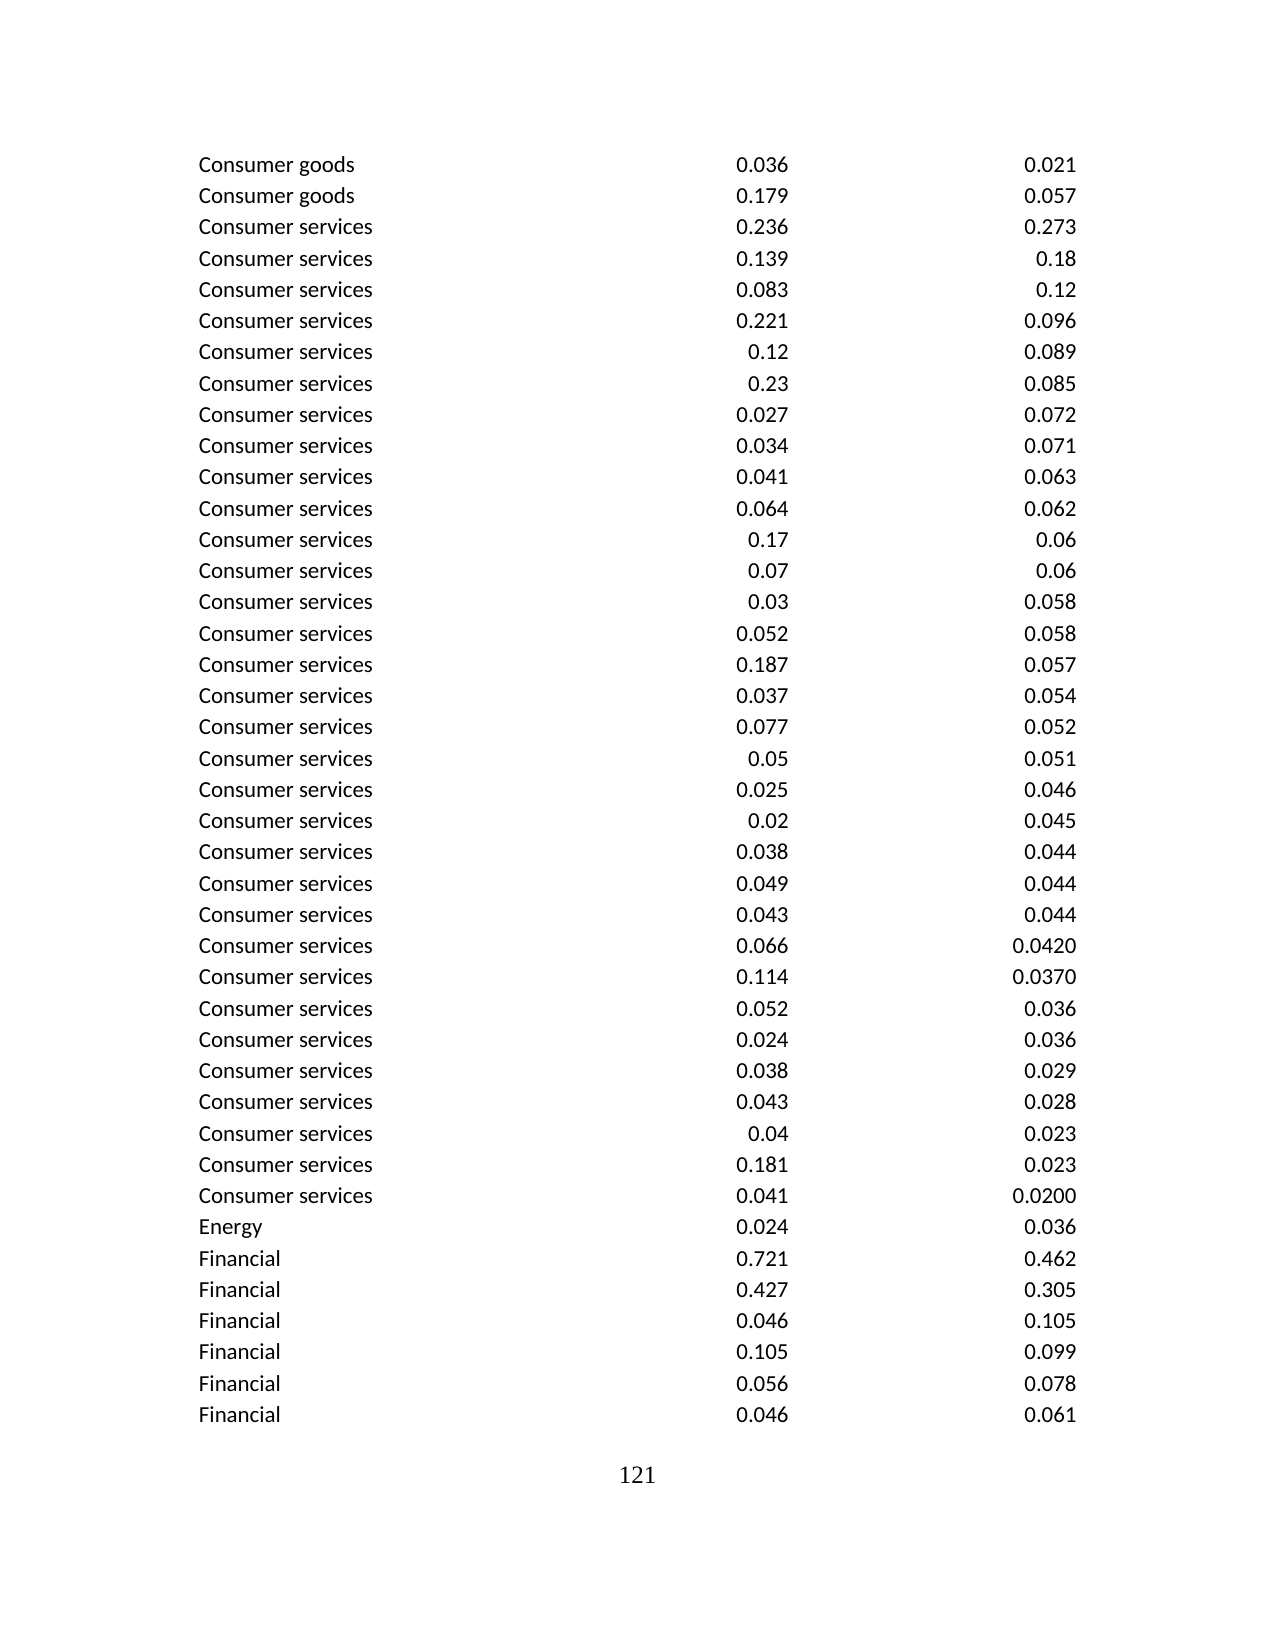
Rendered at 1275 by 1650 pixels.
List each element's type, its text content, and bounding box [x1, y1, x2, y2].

table_cell Consumer services [188, 400, 537, 431]
table_cell 0.023 [800, 1150, 1087, 1181]
table_cell 0.085 [800, 369, 1087, 400]
table_cell 0.18 [800, 244, 1087, 275]
table_cell 0.187 [537, 650, 799, 681]
table_cell 0.077 [537, 713, 799, 744]
table_cell 0.23 [537, 369, 799, 400]
table_cell 0.049 [537, 869, 799, 900]
table_cell 0.024 [537, 1213, 799, 1244]
table_cell 0.114 [537, 963, 799, 994]
table_cell 0.043 [537, 900, 799, 931]
table_cell Financial [188, 1244, 537, 1275]
table_cell 0.071 [800, 431, 1087, 462]
table_cell Consumer services [188, 806, 537, 837]
table_cell Consumer goods [188, 150, 537, 181]
table_cell Consumer services [188, 619, 537, 650]
table_cell 0.096 [800, 306, 1087, 337]
table_cell 0.139 [537, 244, 799, 275]
table_cell 0.05 [537, 744, 799, 775]
table_cell 0.052 [537, 994, 799, 1025]
table_cell 0.236 [537, 213, 799, 244]
table_cell 0.057 [800, 650, 1087, 681]
table_cell 0.427 [537, 1275, 799, 1306]
table_cell 0.036 [800, 1025, 1087, 1056]
table_cell 0.721 [537, 1244, 799, 1275]
table_cell 0.038 [537, 1056, 799, 1087]
table_cell 0.062 [800, 494, 1087, 525]
table_cell 0.056 [537, 1369, 799, 1400]
table_cell 0.021 [800, 150, 1087, 181]
table_cell Financial [188, 1369, 537, 1400]
table_cell Consumer services [188, 1088, 537, 1119]
table_cell Consumer services [188, 681, 537, 712]
table_cell 0.041 [537, 463, 799, 494]
table_cell 0.099 [800, 1338, 1087, 1369]
table_cell 0.066 [537, 931, 799, 962]
table_cell 0.046 [537, 1306, 799, 1337]
table_cell Consumer services [188, 1119, 537, 1150]
table_cell 0.273 [800, 213, 1087, 244]
table_cell 0.305 [800, 1275, 1087, 1306]
table_cell 0.083 [537, 275, 799, 306]
table_cell 0.12 [800, 275, 1087, 306]
table_cell 0.041 [537, 1181, 799, 1212]
table_cell 0.028 [800, 1088, 1087, 1119]
table_cell 0.036 [800, 1213, 1087, 1244]
table_cell Consumer services [188, 713, 537, 744]
table_cell 0.17 [537, 525, 799, 556]
table_cell Consumer services [188, 994, 537, 1025]
table_cell 0.06 [800, 556, 1087, 587]
table_cell 0.078 [800, 1369, 1087, 1400]
table_cell Financial [188, 1400, 537, 1431]
table_cell 0.024 [537, 1025, 799, 1056]
table_cell 0.462 [800, 1244, 1087, 1275]
table_cell Consumer services [188, 1025, 537, 1056]
table_cell 0.089 [800, 338, 1087, 369]
table_cell Consumer services [188, 244, 537, 275]
table_cell 0.064 [537, 494, 799, 525]
table_cell Consumer services [188, 931, 537, 962]
table_cell Consumer services [188, 1056, 537, 1087]
table_cell Consumer services [188, 775, 537, 806]
table_cell Consumer goods [188, 181, 537, 212]
table_cell Financial [188, 1275, 537, 1306]
table_cell 0.044 [800, 838, 1087, 869]
table_cell 0.037 [537, 681, 799, 712]
table_cell 0.046 [800, 775, 1087, 806]
table_cell Consumer services [188, 963, 537, 994]
table_cell Financial [188, 1338, 537, 1369]
table_cell 0.058 [800, 588, 1087, 619]
table_cell 0.06 [800, 525, 1087, 556]
table_cell 0.052 [537, 619, 799, 650]
table_cell 0.044 [800, 869, 1087, 900]
table_cell Consumer services [188, 525, 537, 556]
table_cell Energy [188, 1213, 537, 1244]
table_cell 0.057 [800, 181, 1087, 212]
table_cell Consumer services [188, 1181, 537, 1212]
table_cell Consumer services [188, 306, 537, 337]
table_cell 0.105 [800, 1306, 1087, 1337]
table_cell Consumer services [188, 338, 537, 369]
table_cell 0.023 [800, 1119, 1087, 1150]
table_cell 0.025 [537, 775, 799, 806]
table_cell Consumer services [188, 1150, 537, 1181]
table_cell Consumer services [188, 650, 537, 681]
table_cell 0.0370 [800, 963, 1087, 994]
table_cell Consumer services [188, 588, 537, 619]
table_cell 0.036 [800, 994, 1087, 1025]
table_cell 0.179 [537, 181, 799, 212]
table_cell 0.105 [537, 1338, 799, 1369]
table_cell Consumer services [188, 213, 537, 244]
table_cell Consumer services [188, 431, 537, 462]
table_cell 0.221 [537, 306, 799, 337]
table_cell 0.063 [800, 463, 1087, 494]
table_cell 0.043 [537, 1088, 799, 1119]
table_cell Consumer services [188, 556, 537, 587]
table_cell 0.058 [800, 619, 1087, 650]
table_cell 0.045 [800, 806, 1087, 837]
table_cell 0.0200 [800, 1181, 1087, 1212]
table_cell 0.04 [537, 1119, 799, 1150]
table_cell 0.061 [800, 1400, 1087, 1431]
table_cell 0.052 [800, 713, 1087, 744]
table_cell 0.034 [537, 431, 799, 462]
table_cell 0.072 [800, 400, 1087, 431]
table_cell 0.07 [537, 556, 799, 587]
table_cell Consumer services [188, 275, 537, 306]
table_cell 0.03 [537, 588, 799, 619]
table_cell Consumer services [188, 494, 537, 525]
table_cell 0.027 [537, 400, 799, 431]
table_cell Financial [188, 1306, 537, 1337]
table_cell Consumer services [188, 900, 537, 931]
table_cell 0.02 [537, 806, 799, 837]
table_cell 0.029 [800, 1056, 1087, 1087]
table_cell 0.036 [537, 150, 799, 181]
table_cell Consumer services [188, 369, 537, 400]
table_cell Consumer services [188, 463, 537, 494]
table_cell 0.038 [537, 838, 799, 869]
table_cell 0.046 [537, 1400, 799, 1431]
table_cell 0.051 [800, 744, 1087, 775]
table_cell 0.181 [537, 1150, 799, 1181]
table_cell Consumer services [188, 838, 537, 869]
table_cell 0.044 [800, 900, 1087, 931]
table_cell Consumer services [188, 744, 537, 775]
table_cell 0.0420 [800, 931, 1087, 962]
table_cell Consumer services [188, 869, 537, 900]
table_cell 0.054 [800, 681, 1087, 712]
table_cell 0.12 [537, 338, 799, 369]
